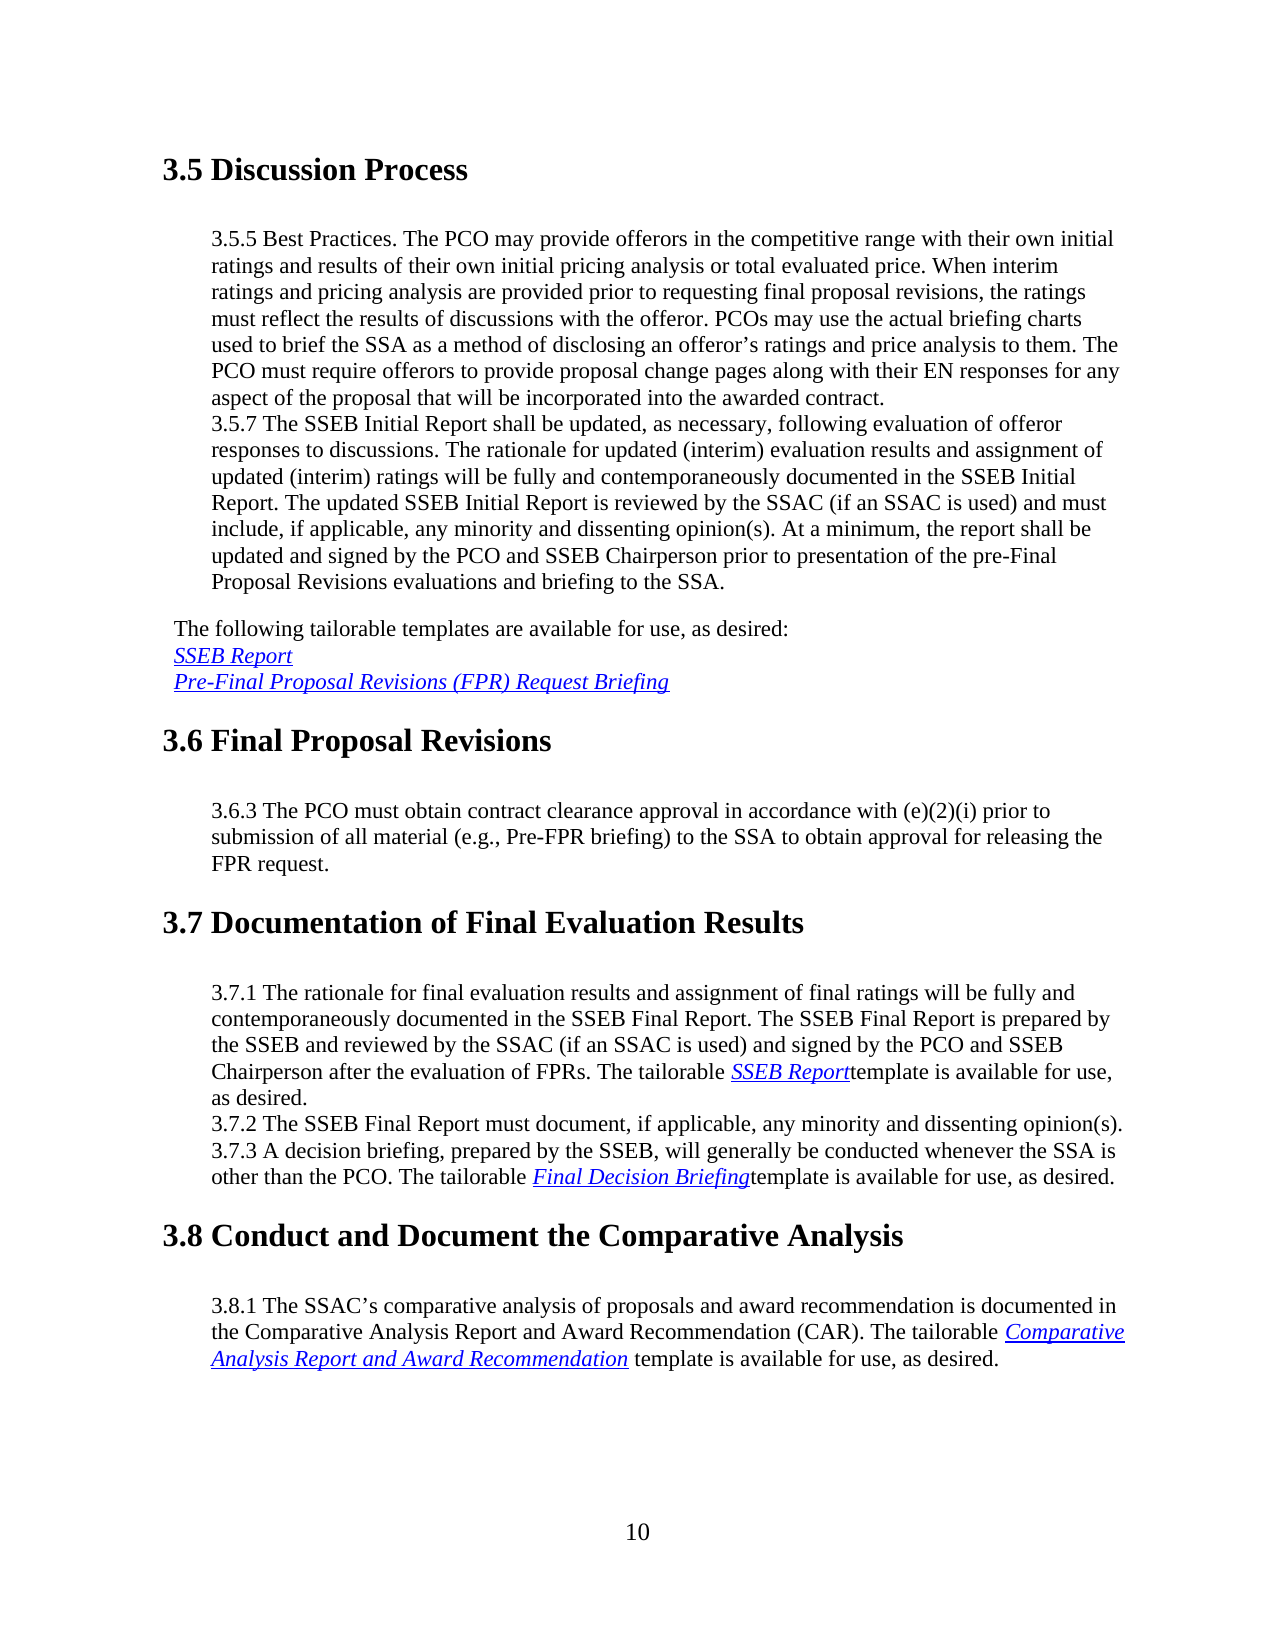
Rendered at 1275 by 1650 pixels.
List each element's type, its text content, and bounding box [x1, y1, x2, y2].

text 3.7.1 The rationale for final evaluation results and assignment of final ratings will be fully and contemporaneously documented in the SSEB Final Report. The SSEB Final Report is prepared by the SSEB and reviewed by the SSAC (if an SSAC is used) and signed by the PCO and SSEB Chairperson after the evaluation of FPRs. The tailorable SSEB Reporttemplate is available for use, as desired. [201, 968, 1135, 1110]
subtitle 3.6 Final Proposal Revisions [162, 721, 1125, 758]
subtitle 3.7 Documentation of Final Evaluation Results [162, 903, 1125, 940]
text 3.5.7 The SSEB Initial Report shall be updated, as necessary, following evaluation of offeror responses to discussions. The rationale for updated (interim) evaluation results and assignment of updated (interim) ratings will be fully and contemporaneously documented in the SSEB Initial Report. The updated SSEB Initial Report is reviewed by the SSAC (if an SSAC is used) and must include, if applicable, any minority and dissenting opinion(s). At a minimum, the report shall be updated and signed by the PCO and SSEB Chairperson prior to presentation of the pre-Final Proposal Revisions evaluations and briefing to the SSA. [201, 410, 1135, 605]
text The following tailorable templates are available for use, as desired: [163, 605, 1135, 642]
text 3.7.3 A decision briefing, prepared by the SSEB, will generally be conducted whenever the SSA is other than the PCO. The tailorable Final Decision Briefingtemplate is available for use, as desired. [201, 1137, 1135, 1200]
text SSEB Report [163, 642, 1135, 668]
subtitle 3.8 Conduct and Document the Comparative Analysis [162, 1217, 1125, 1254]
text 3.6.3 The PCO must obtain contract clearance approval in accordance with (e)(2)(i) prior to submission of all material (e.g., Pre-FPR briefing) to the SSA to obtain approval for releasing the FPR request. [201, 787, 1135, 886]
text 3.5.5 Best Practices. The PCO may provide offerors in the competitive range with their own initial ratings and results of their own initial pricing analysis or total evaluated price. When interim ratings and pricing analysis are provided prior to requesting final proposal revisions, the ratings must reflect the results of discussions with the offeror. PCOs may use the actual briefing charts used to brief the SSA as a method of disclosing an offeror’s ratings and price analysis to them. The PCO must require offerors to provide proposal change pages along with their EN responses for any aspect of the proposal that will be incorporated into the awarded contract. [201, 215, 1135, 410]
text Pre-Final Proposal Revisions (FPR) Request Briefing [163, 668, 1135, 705]
subtitle 3.5 Discussion Process [162, 150, 1125, 187]
text 3.7.2 The SSEB Final Report must document, if applicable, any minority and dissenting opinion(s). [201, 1110, 1135, 1137]
text 3.8.1 The SSAC’s comparative analysis of proposals and award recommendation is documented in the Comparative Analysis Report and Award Recommendation (CAR). The tailorable Comparative Analysis Report and Award Recommendation template is available for use, as desired. [201, 1282, 1135, 1382]
